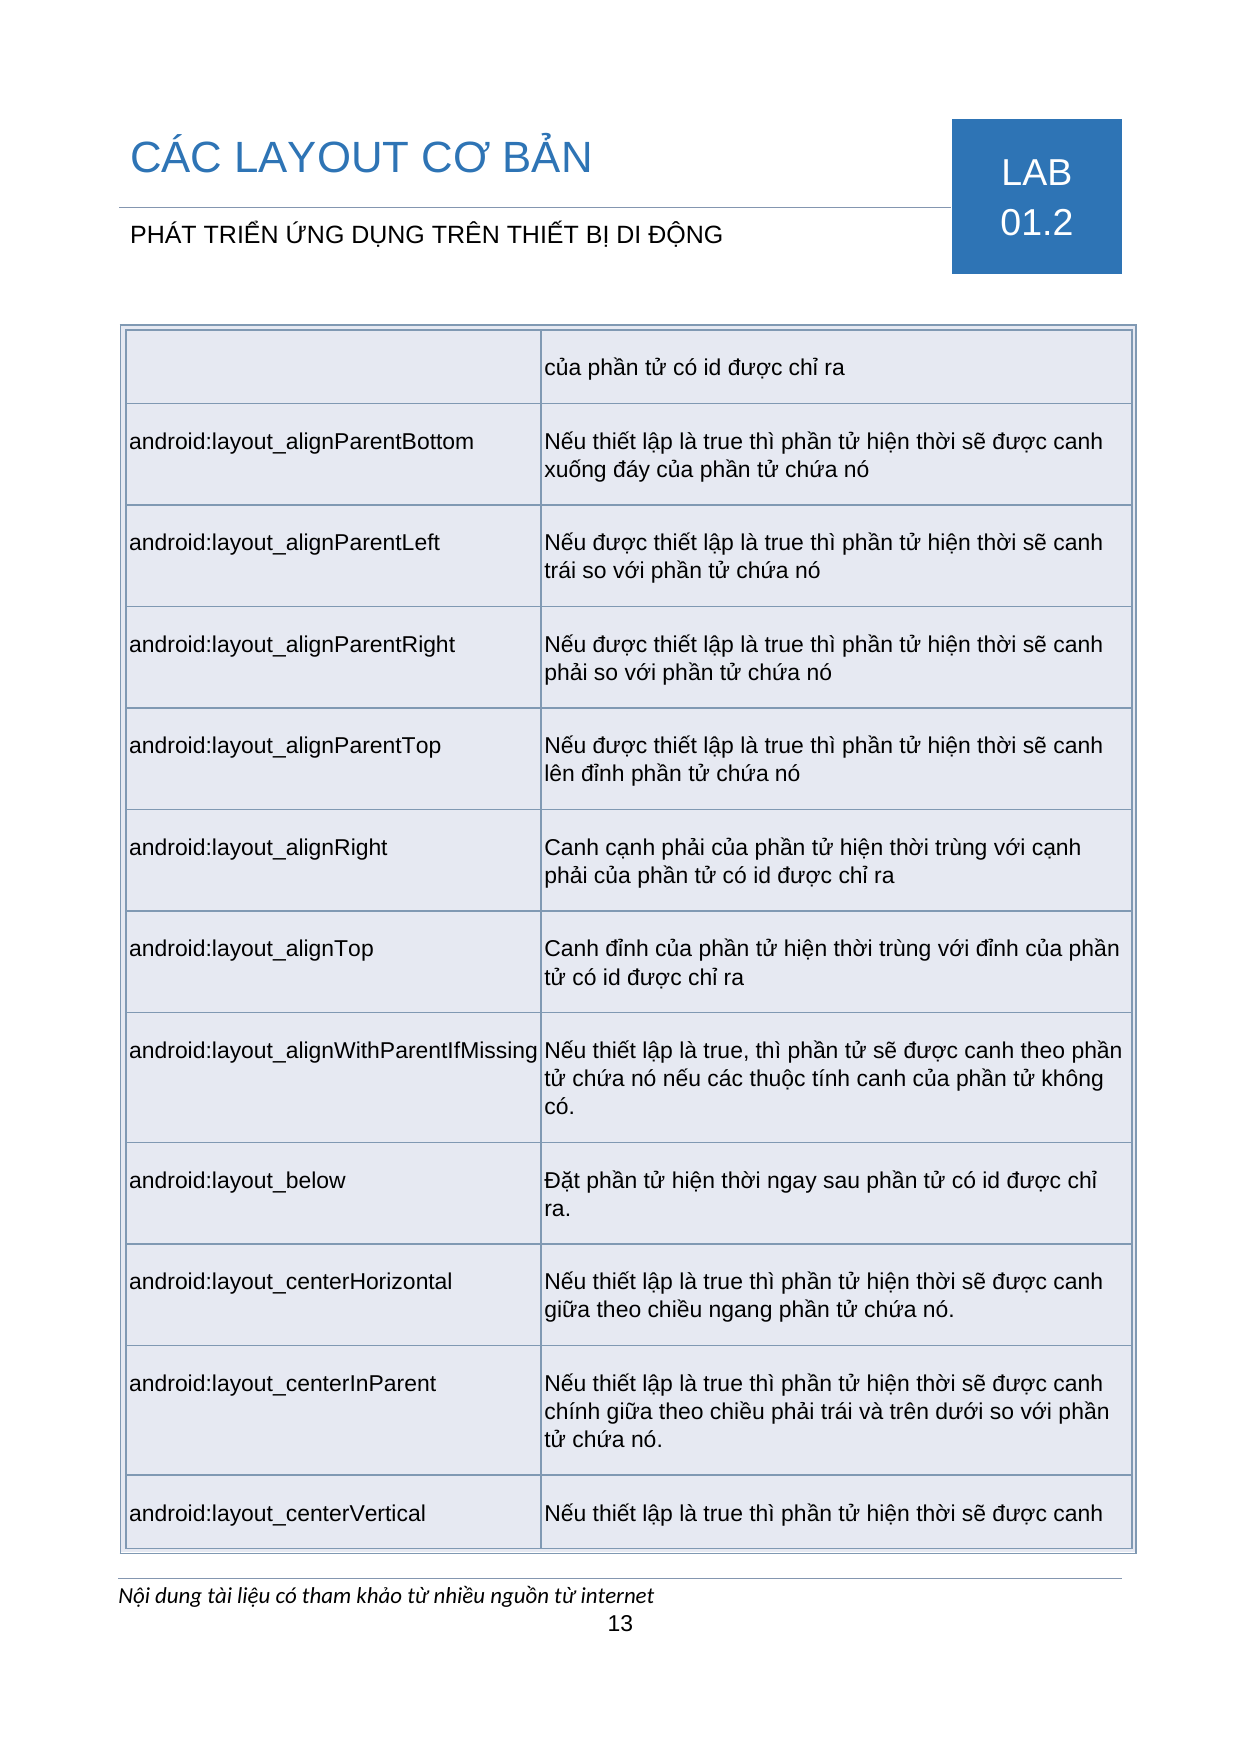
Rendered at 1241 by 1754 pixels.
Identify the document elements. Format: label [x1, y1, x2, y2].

table_header [121, 326, 1135, 1552]
